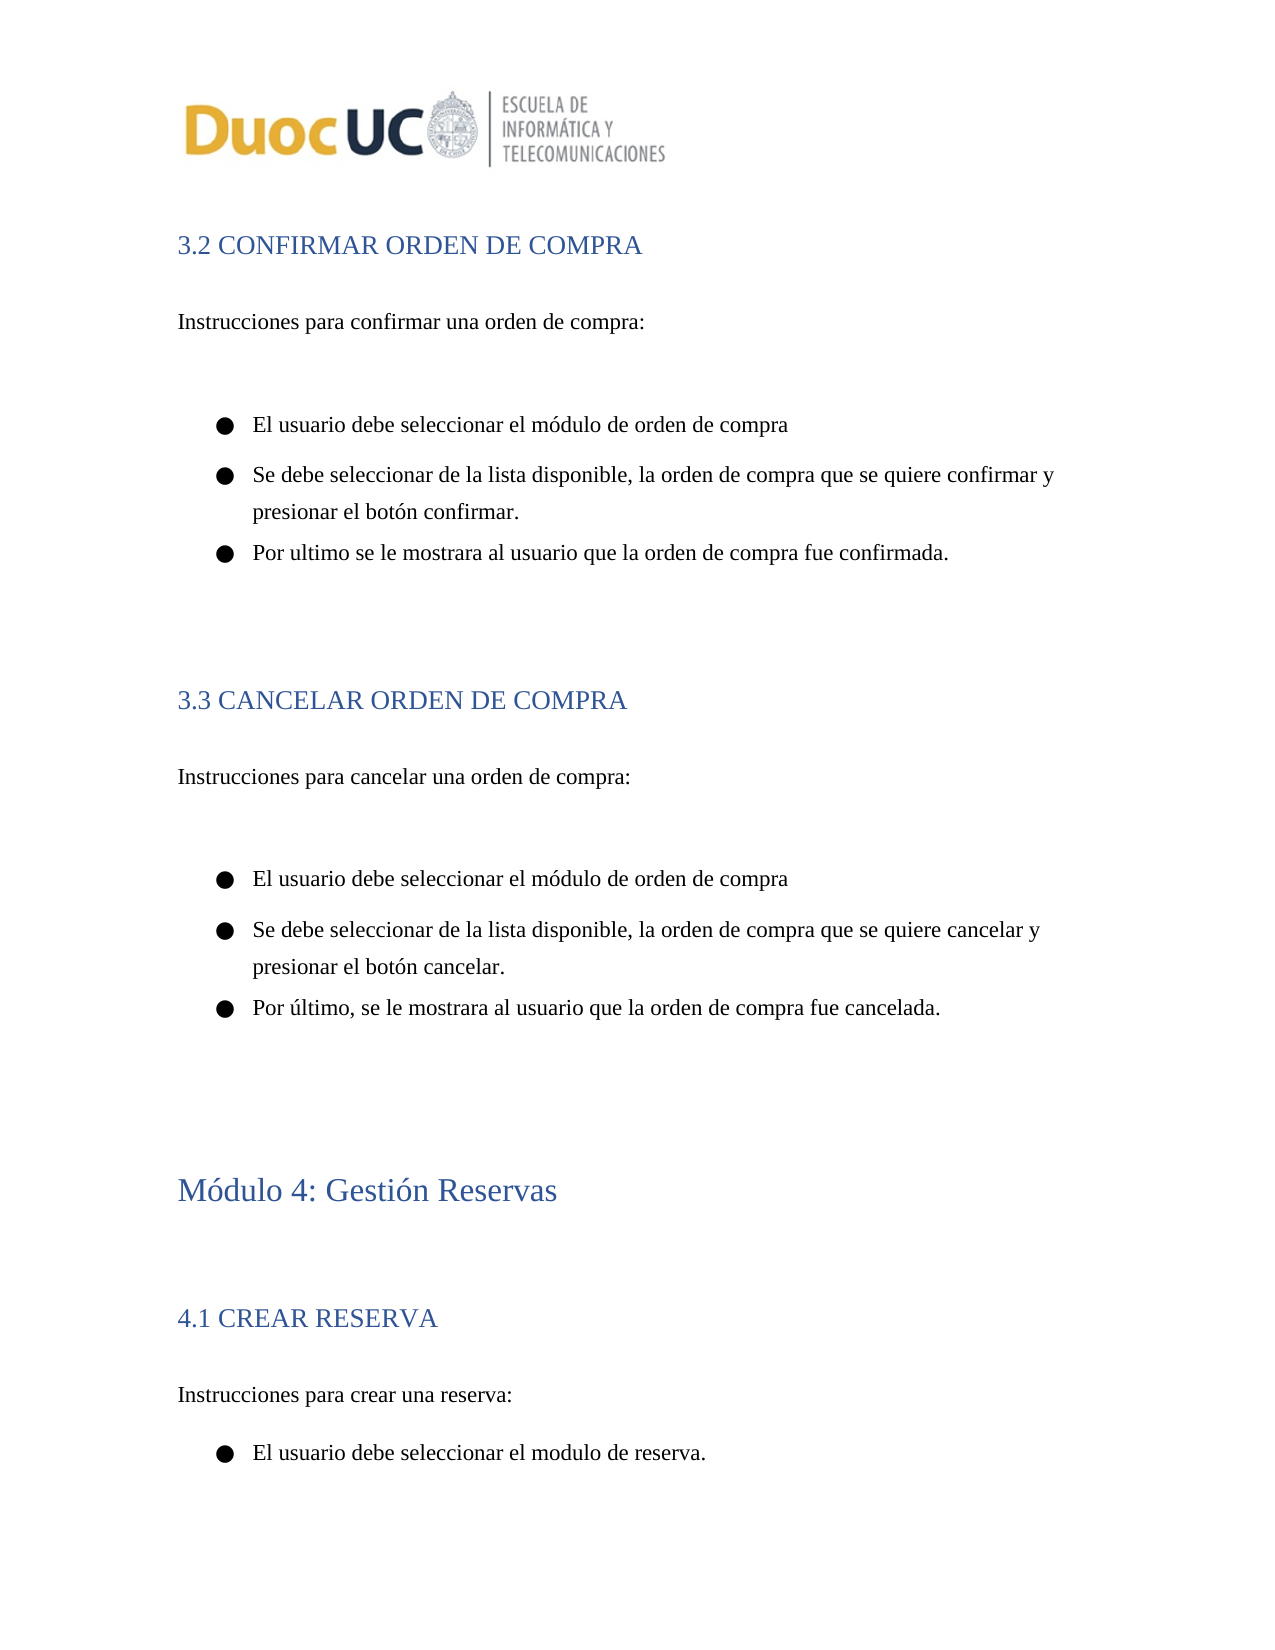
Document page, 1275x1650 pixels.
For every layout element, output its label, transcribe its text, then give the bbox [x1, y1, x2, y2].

list Por último, se le mostrara al usuario que la orden de compra fue cancelada. [215, 981, 1098, 1028]
picture [177, 73, 679, 185]
text Instrucciones para cancelar una orden de compra: [177, 763, 1098, 789]
text Instrucciones para confirmar una orden de compra: [177, 308, 1098, 334]
text Módulo 4: Gestión Reservas [177, 1171, 1098, 1209]
list El usuario debe seleccionar el módulo de orden de compra [215, 398, 1098, 445]
list El usuario debe seleccionar el modulo de reserva. [215, 1426, 1098, 1473]
list Se debe seleccionar de la lista disponible, la orden de compra que se quiere confirmar y presionar el botón confirmar. [215, 449, 1098, 524]
list Por ultimo se le mostrara al usuario que la orden de compra fue confirmada. [215, 526, 1098, 573]
text Instrucciones para crear una reserva: [177, 1381, 1098, 1407]
text 4.1 CREAR RESERVA [177, 1302, 1098, 1333]
text 3.3 CANCELAR ORDEN DE COMPRA [177, 684, 1098, 715]
list Se debe seleccionar de la lista disponible, la orden de compra que se quiere cancelar y presionar el botón cancelar. [215, 904, 1098, 979]
text 3.2 CONFIRMAR ORDEN DE COMPRA [177, 229, 1098, 261]
list El usuario debe seleccionar el módulo de orden de compra [215, 853, 1098, 900]
